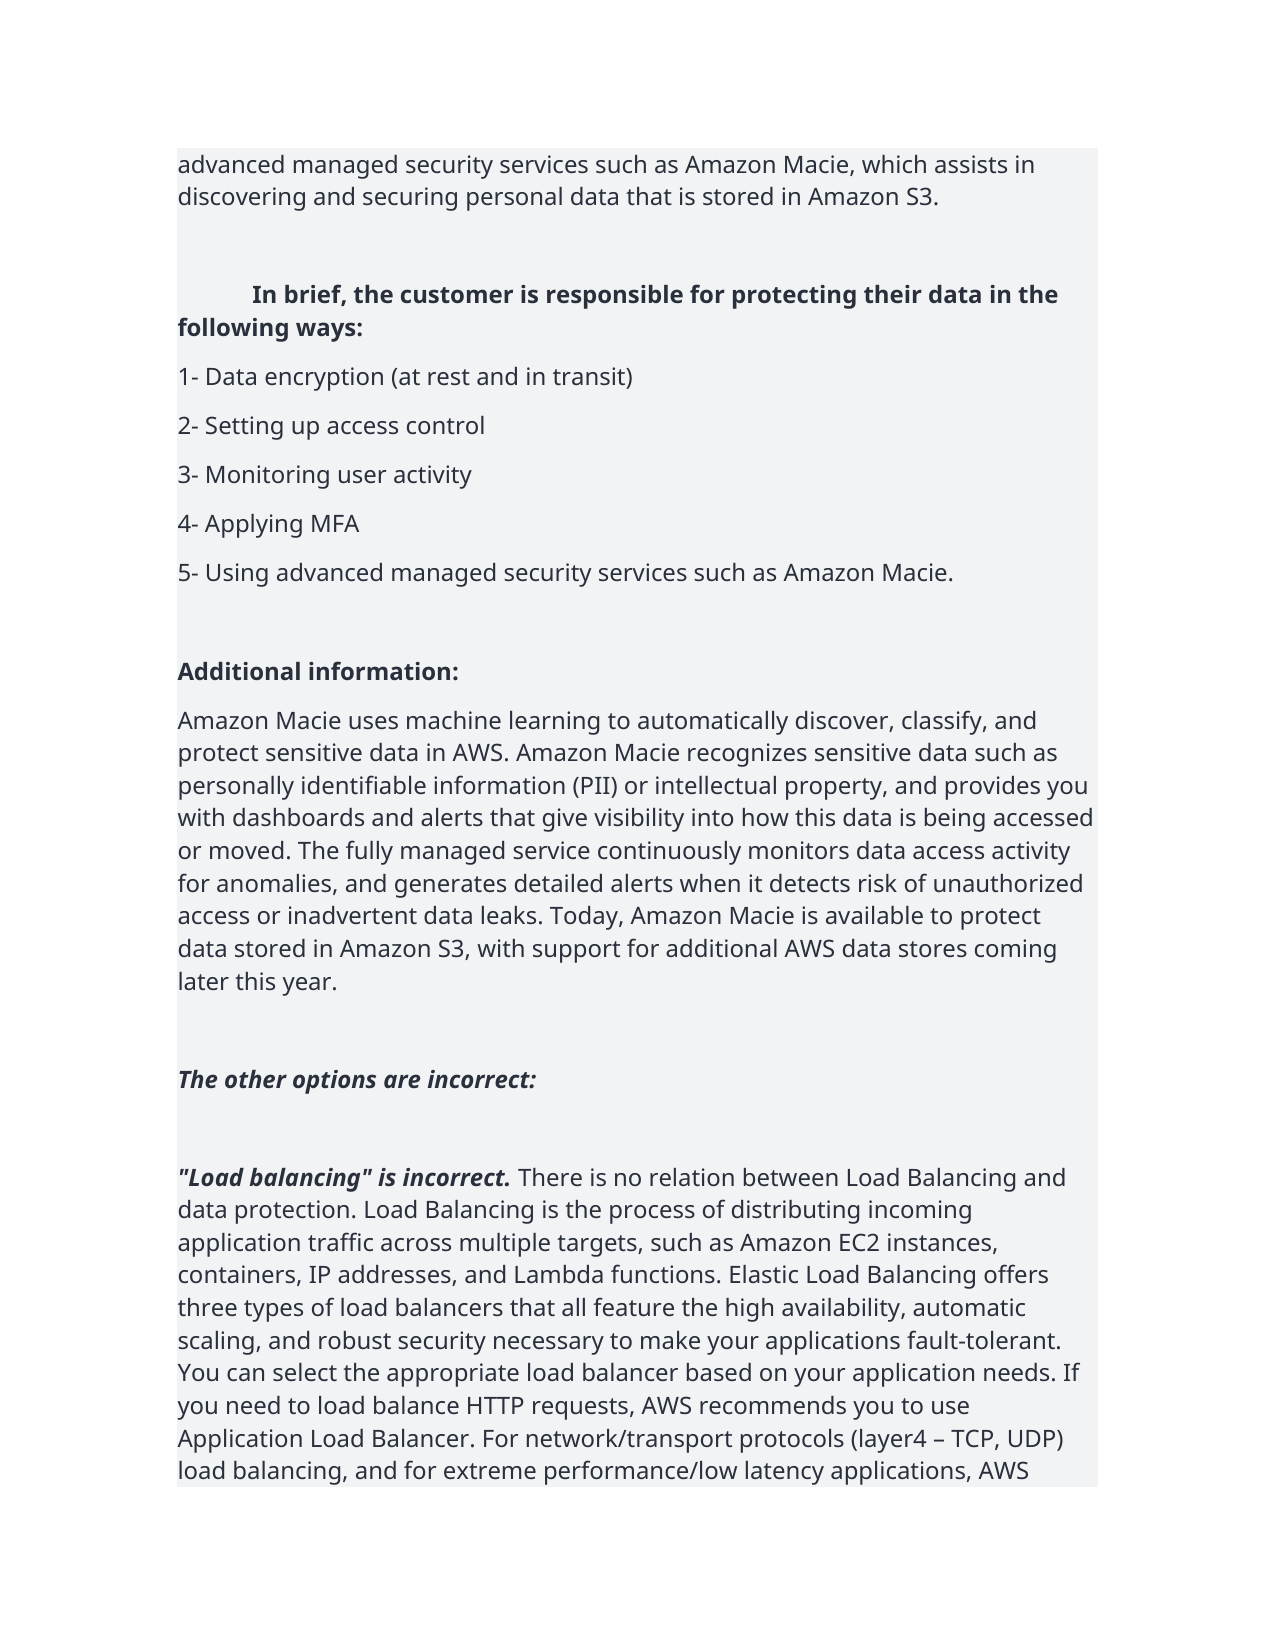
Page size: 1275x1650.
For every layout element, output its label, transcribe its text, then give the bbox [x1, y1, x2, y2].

text The other options are incorrect: [177, 1062, 1098, 1095]
text 4- Applying MFA [177, 507, 1098, 540]
text Amazon Macie uses machine learning to automatically discover, classify, and protect sensitive data in AWS. Amazon Macie recognizes sensitive data such as personally identifiable information (PII) or intellectual property, and provides you with dashboards and alerts that give visibility into how this data is being accessed or moved. The fully managed service continuously monitors data access activity for anomalies, and generates detailed alerts when it detects risk of unauthorized access or inadvertent data leaks. Today, Amazon Macie is available to protect data stored in Amazon S3, with support for additional AWS data stores coming later this year. [177, 703, 1098, 997]
text 3- Monitoring user activity [177, 458, 1098, 491]
text 1- Data encryption (at rest and in transit) [177, 360, 1098, 393]
text In brief, the customer is responsible for protecting their data in the following ways: [177, 278, 1098, 343]
text 5- Using advanced managed security services such as Amazon Macie. [177, 556, 1098, 589]
text Additional information: [177, 654, 1098, 687]
text 2- Setting up access control [177, 409, 1098, 442]
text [177, 1161, 1098, 1487]
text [177, 148, 1098, 213]
